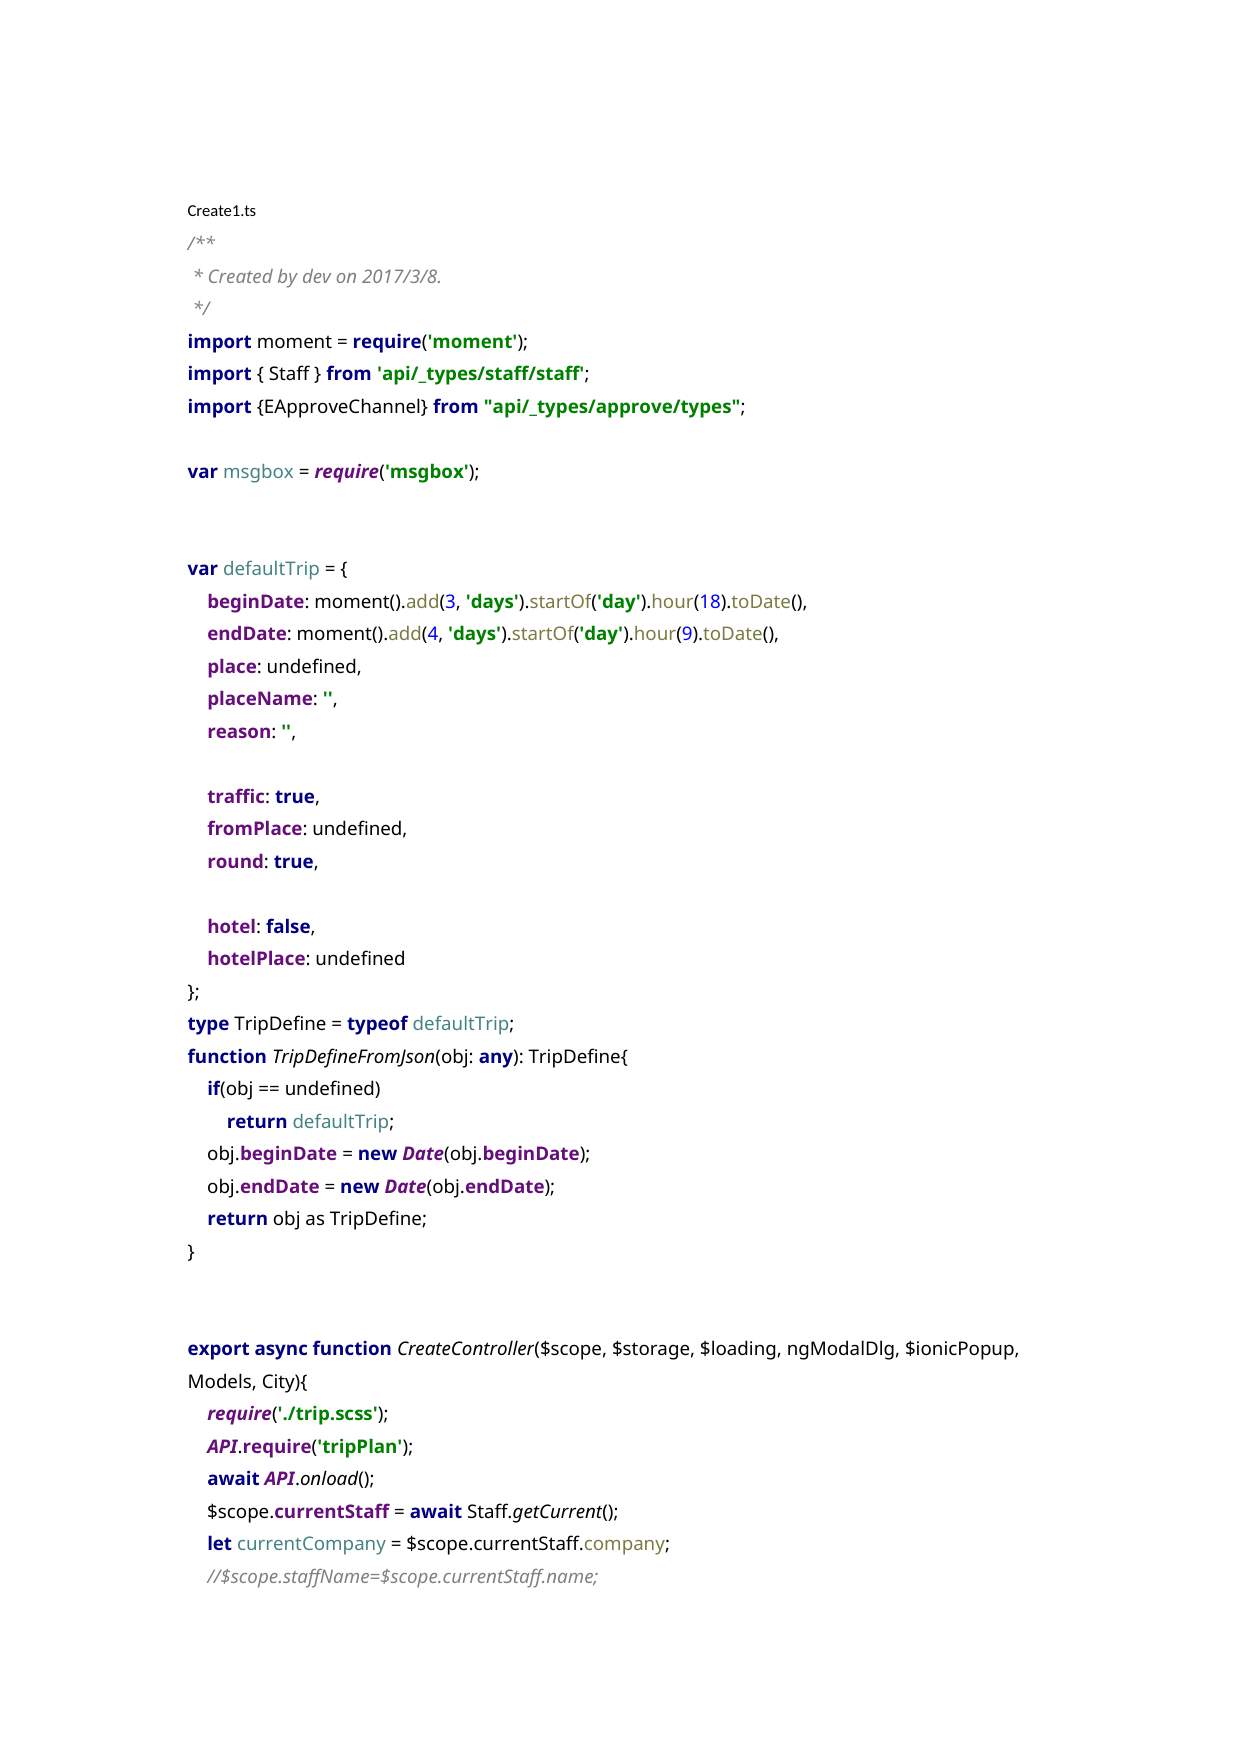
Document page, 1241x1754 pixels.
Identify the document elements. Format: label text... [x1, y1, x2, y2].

text Create1.ts [187, 194, 1053, 227]
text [187, 227, 1053, 1592]
